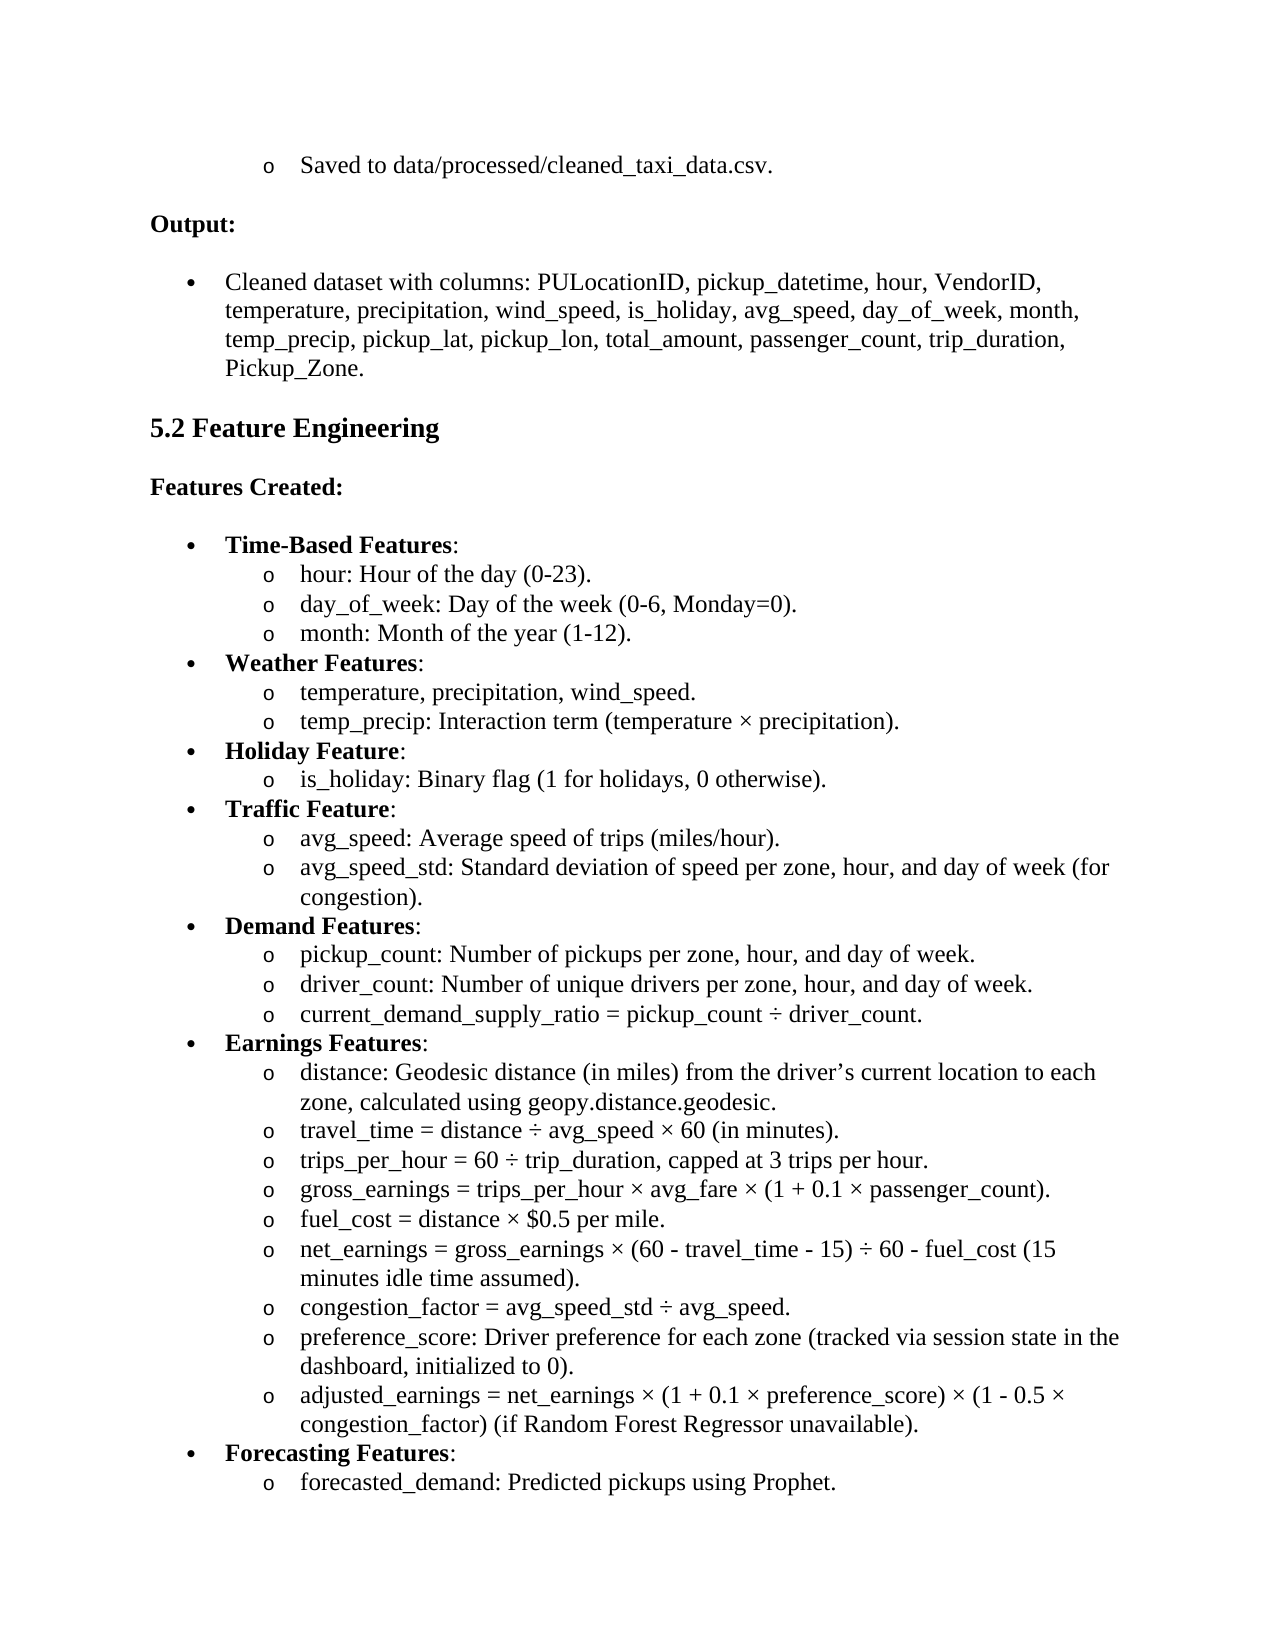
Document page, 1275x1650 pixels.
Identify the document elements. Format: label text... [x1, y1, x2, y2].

list preference_score: Driver preference for each zone (tracked via session state in the dashboard, initialized to 0). [262, 1322, 1125, 1380]
list Earnings Features: [187, 1028, 1125, 1057]
list Traffic Feature: [187, 794, 1125, 823]
list forecasted_demand: Predicted pickups using Prophet. [262, 1467, 1125, 1497]
list Cleaned dataset with columns: PULocationID, pickup_datetime, hour, VendorID, temperature, precipitation, wind_speed, is_holiday, avg_speed, day_of_week, month, temp_precip, pickup_lat, pickup_lon, total_amount, passenger_count, trip_duration, Pickup_Zone. [187, 267, 1125, 382]
text 5.2 Feature Engineering [150, 411, 1125, 443]
list avg_speed_std: Standard deviation of speed per zone, hour, and day of week (for congestion). [262, 852, 1125, 911]
list distance: Geodesic distance (in miles) from the driver’s current location to each zone, calculated using geopy.distance.geodesic. [262, 1057, 1125, 1115]
list fuel_cost = distance × $0.5 per mile. [262, 1204, 1125, 1234]
list Time-Based Features: [187, 530, 1125, 559]
text Features Created: [150, 472, 1125, 501]
list travel_time = distance ÷ avg_speed × 60 (in minutes). [262, 1115, 1125, 1145]
list net_earnings = gross_earnings × (60 - travel_time - 15) ÷ 60 - fuel_cost (15 minutes idle time assumed). [262, 1234, 1125, 1292]
list avg_speed: Average speed of trips (miles/hour). [262, 823, 1125, 852]
list pickup_count: Number of pickups per zone, hour, and day of week. [262, 939, 1125, 969]
list month: Month of the year (1-12). [262, 618, 1125, 648]
list adjusted_earnings = net_earnings × (1 + 0.1 × preference_score) × (1 - 0.5 × congestion_factor) (if Random Forest Regressor unavailable). [262, 1380, 1125, 1438]
list temperature, precipitation, wind_speed. [262, 677, 1125, 706]
list gross_earnings = trips_per_hour × avg_fare × (1 + 0.1 × passenger_count). [262, 1174, 1125, 1204]
list is_holiday: Binary flag (1 for holidays, 0 otherwise). [262, 764, 1125, 794]
list Weather Features: [187, 648, 1125, 677]
list current_demand_supply_ratio = pickup_count ÷ driver_count. [262, 999, 1125, 1028]
list driver_count: Number of unique drivers per zone, hour, and day of week. [262, 969, 1125, 999]
text Output: [150, 209, 1125, 237]
list Demand Features: [187, 911, 1125, 939]
list Saved to data/processed/cleaned_taxi_data.csv. [262, 150, 1125, 179]
list day_of_week: Day of the week (0-6, Monday=0). [262, 589, 1125, 618]
list congestion_factor = avg_speed_std ÷ avg_speed. [262, 1292, 1125, 1322]
list temp_precip: Interaction term (temperature × precipitation). [262, 706, 1125, 736]
list trips_per_hour = 60 ÷ trip_duration, capped at 3 trips per hour. [262, 1145, 1125, 1174]
list Forecasting Features: [187, 1438, 1125, 1467]
list Holiday Feature: [187, 736, 1125, 764]
list hour: Hour of the day (0-23). [262, 559, 1125, 589]
